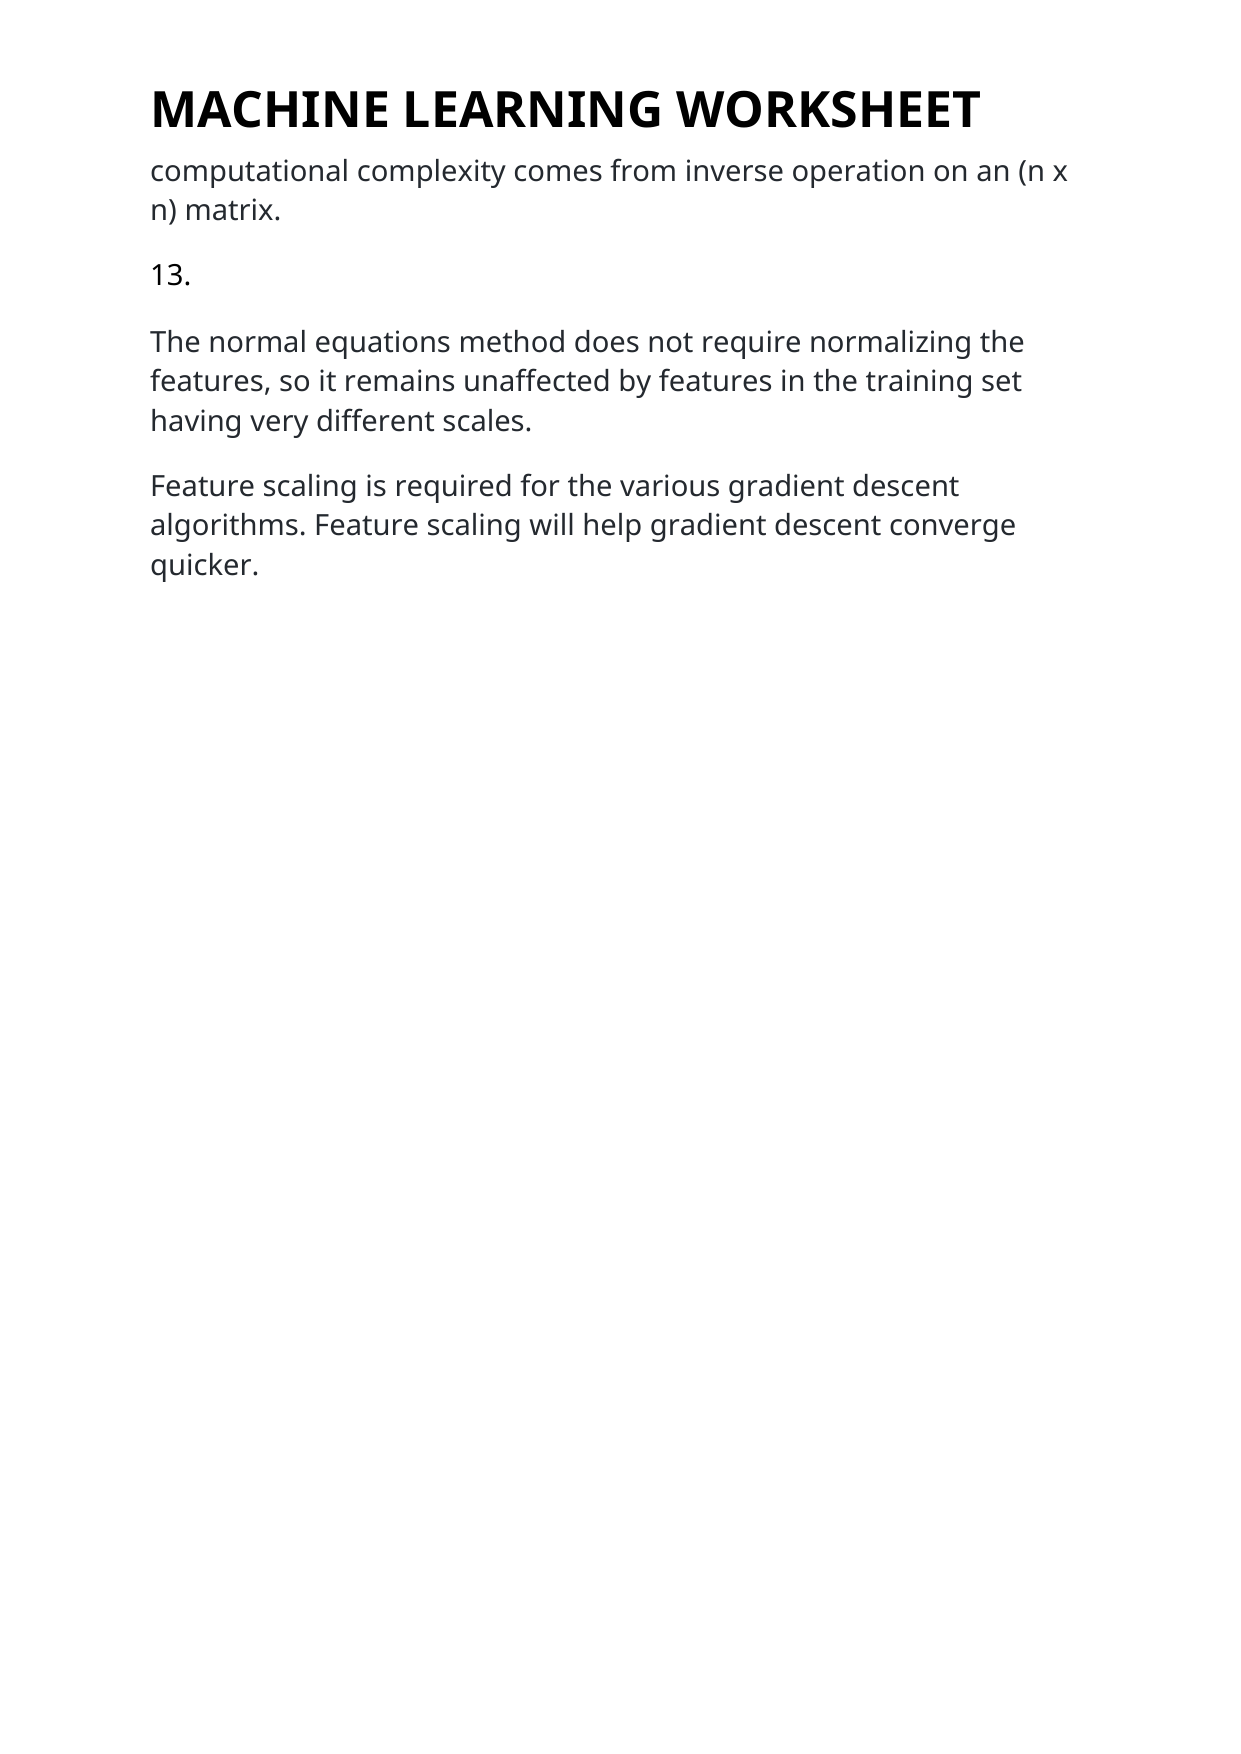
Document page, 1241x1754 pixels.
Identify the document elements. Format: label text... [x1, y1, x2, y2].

text Feature scaling is required for the various gradient descent algorithms. Feature scaling will help gradient descent converge quicker. [150, 465, 1090, 584]
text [150, 150, 1090, 229]
text 13. [150, 254, 1090, 294]
text The normal equations method does not require normalizing the features, so it remains unaffected by features in the training set having very different scales. [150, 321, 1090, 440]
